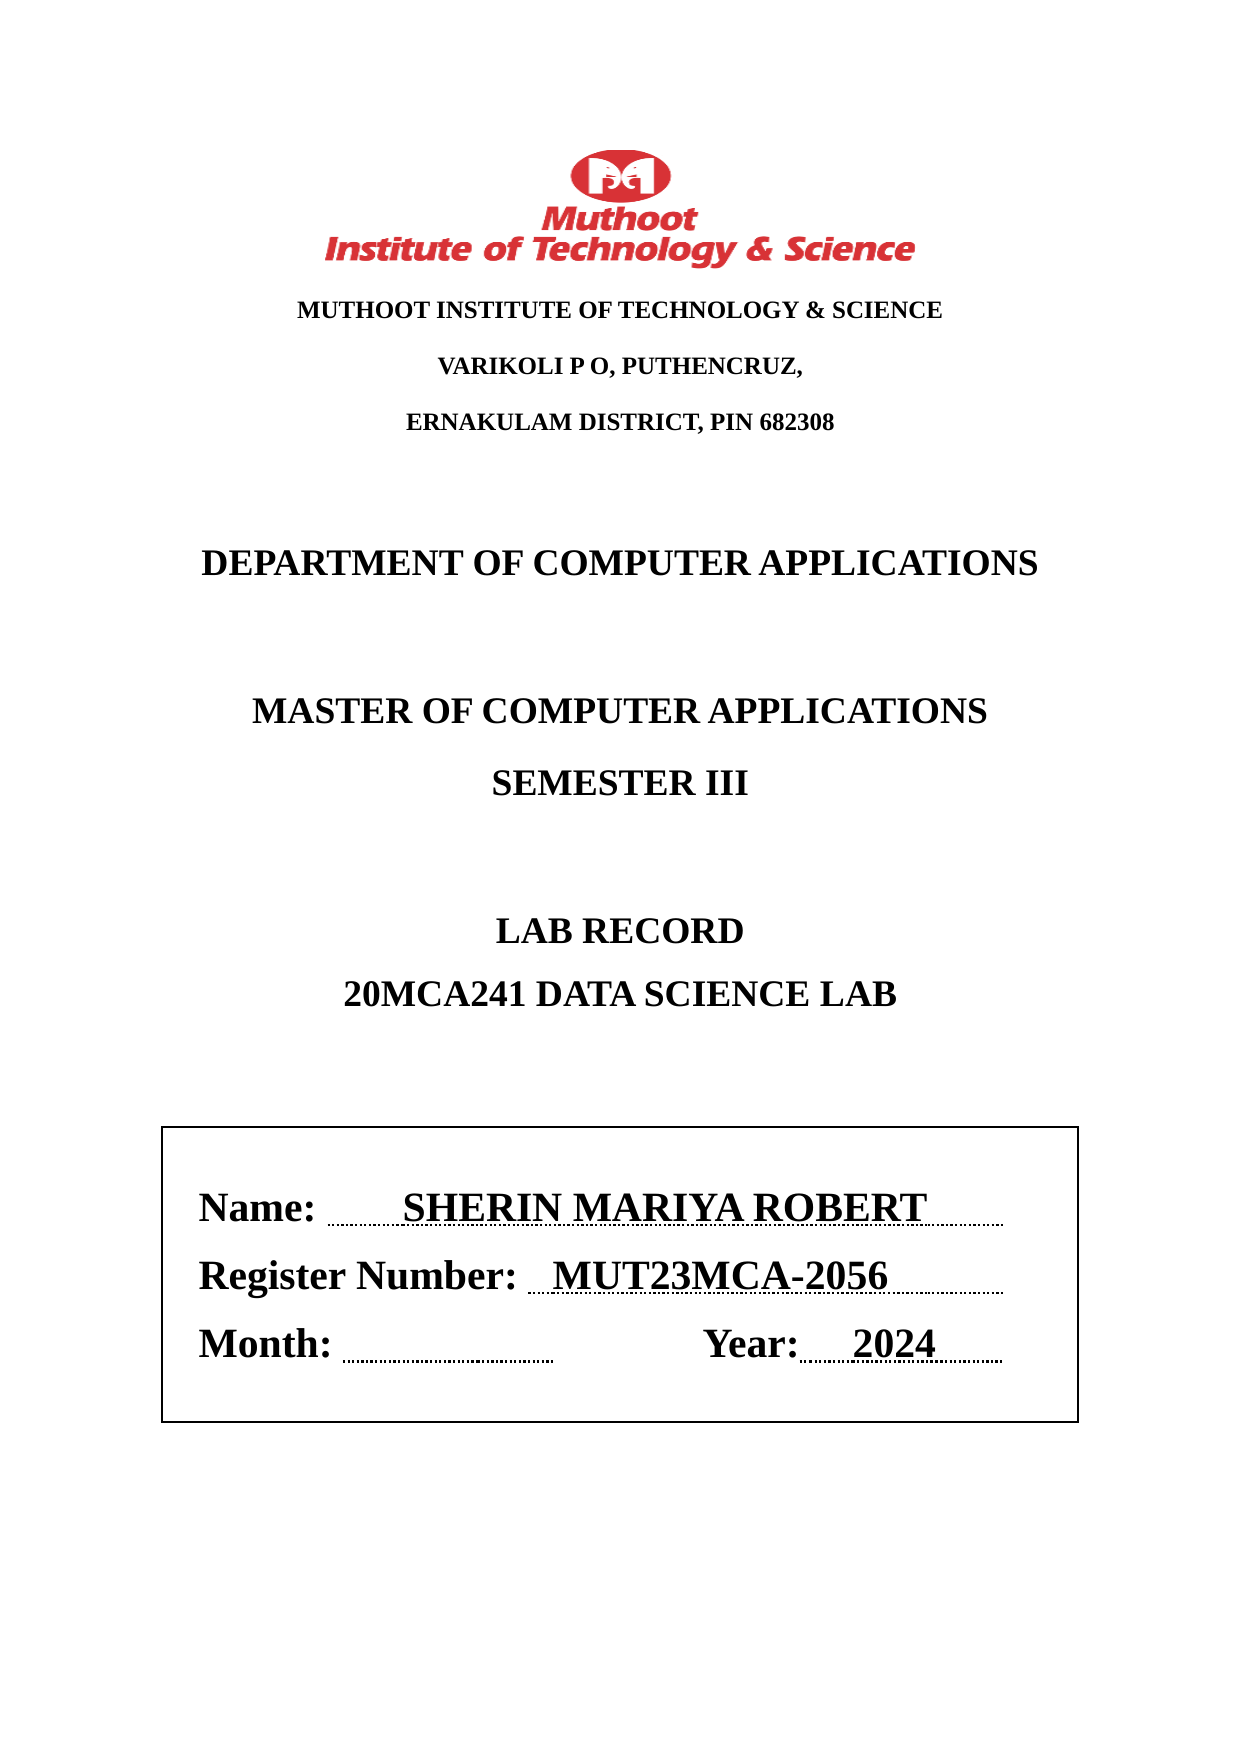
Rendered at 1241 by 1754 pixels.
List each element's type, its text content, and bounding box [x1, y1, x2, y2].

text MASTER OF COMPUTER APPLICATIONS [150, 688, 1090, 731]
text VARIKOLI P O, PUTHENCRUZ, [150, 351, 1090, 380]
text MUTHOOT INSTITUTE OF TECHNOLOGY & SCIENCE [150, 295, 1090, 324]
text 20MCA241 DATA SCIENCE LAB [150, 971, 1090, 1014]
picture [325, 150, 916, 269]
text DEPARTMENT OF COMPUTER APPLICATIONS [150, 540, 1090, 583]
text ERNAKULAM DISTRICT, PIN 682308 [150, 407, 1090, 436]
text SEMESTER III [150, 760, 1090, 803]
text LAB RECORD [150, 908, 1090, 951]
